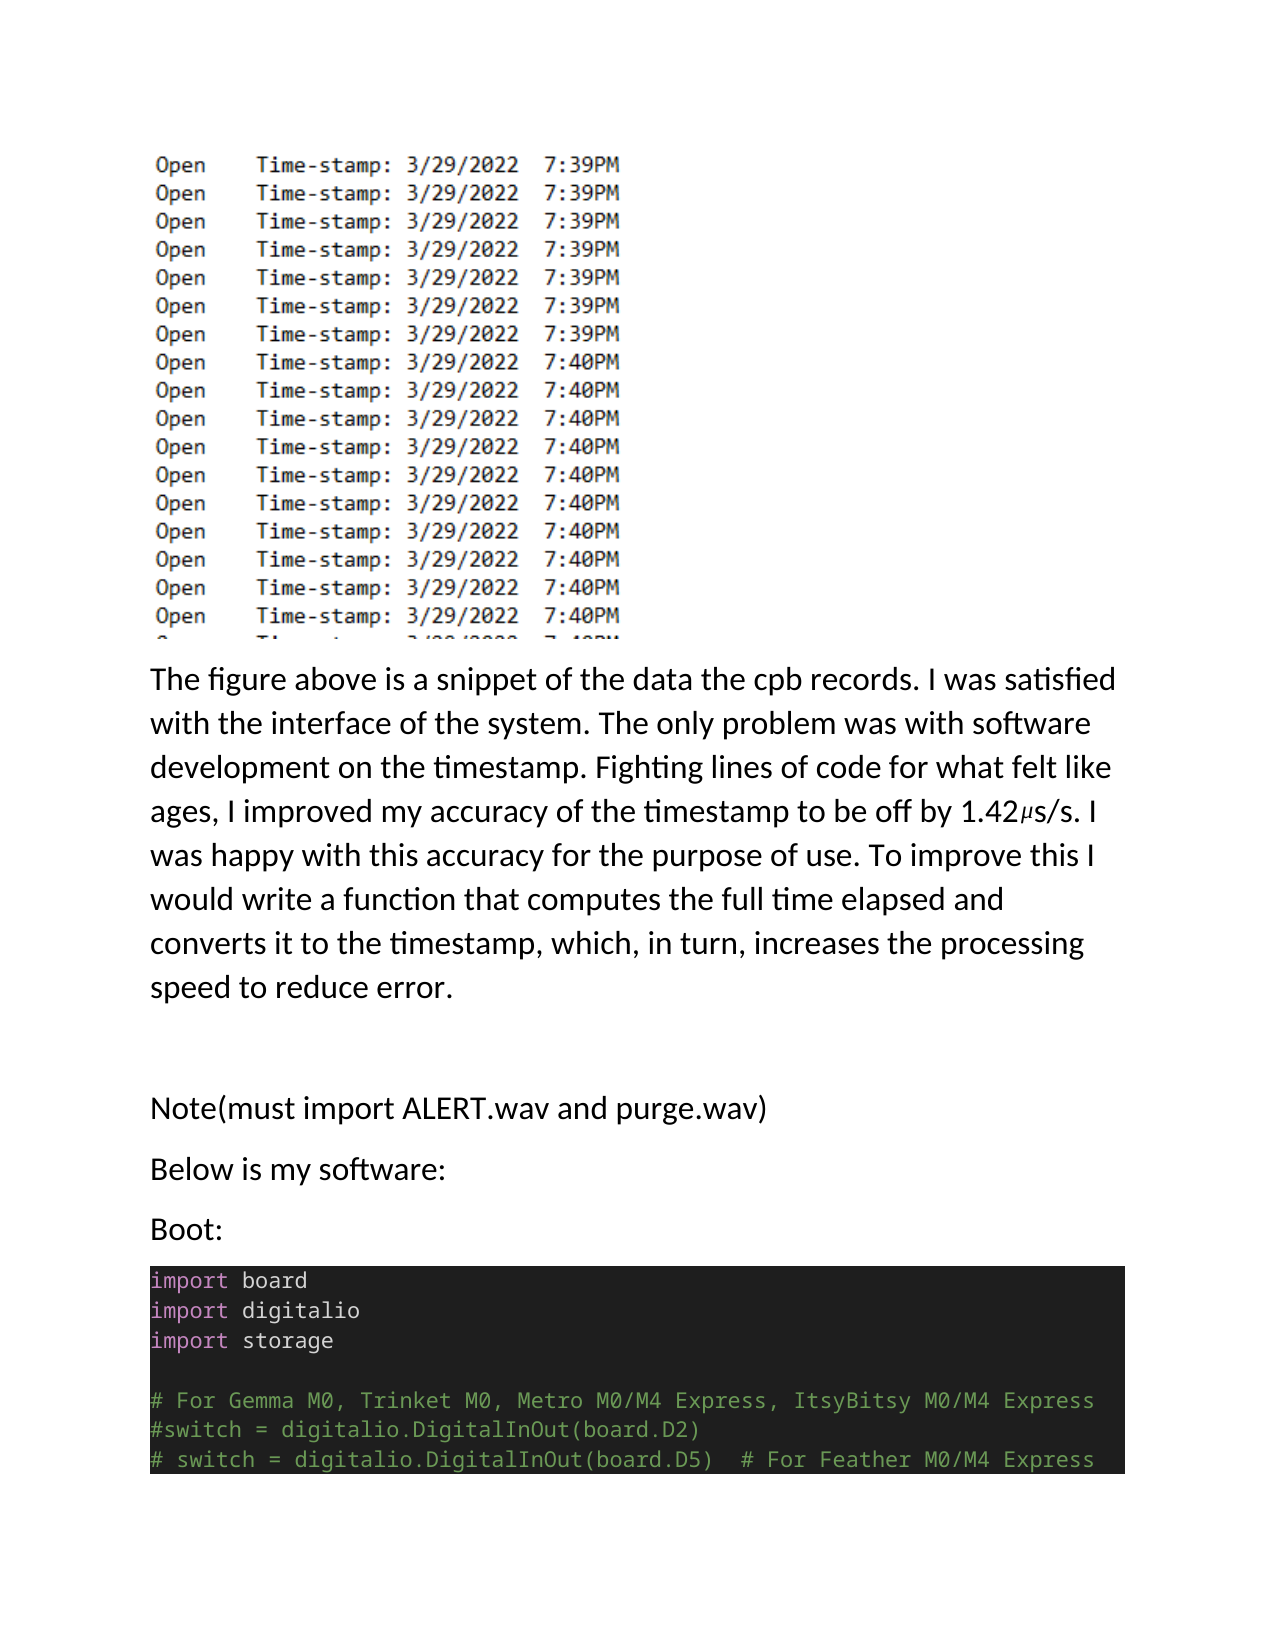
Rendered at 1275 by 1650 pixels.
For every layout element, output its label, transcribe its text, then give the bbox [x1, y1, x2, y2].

text import digitalio [150, 1295, 1125, 1325]
text # switch = digitalio.DigitalInOut(board.D5) # For Feather M0/M4 Express [150, 1444, 1125, 1474]
text import storage [150, 1325, 1125, 1355]
picture [150, 150, 641, 639]
text #switch = digitalio.DigitalInOut(board.D2) [150, 1414, 1125, 1444]
text Boot: [150, 1208, 1125, 1249]
text The figure above is a snippet of the data the cpb records. I was satisfied with the interface of the system. The only problem was with software development on the timestamp. Fighting lines of code for what felt like ages, I improved my accuracy of the timestamp to be off by 1.42s/s. I was happy with this accuracy for the purpose of use. To improve this I would write a function that computes the full time elapsed and converts it to the timestamp, which, in turn, increases the processing speed to reduce error. [150, 658, 1125, 1006]
text # For Gemma M0, Trinket M0, Metro M0/M4 Express, ItsyBitsy M0/M4 Express [150, 1385, 1125, 1414]
text import board [150, 1266, 1125, 1295]
text Note(must import ALERT.wav and purge.wav) [150, 1087, 1125, 1128]
text Below is my software: [150, 1147, 1125, 1188]
